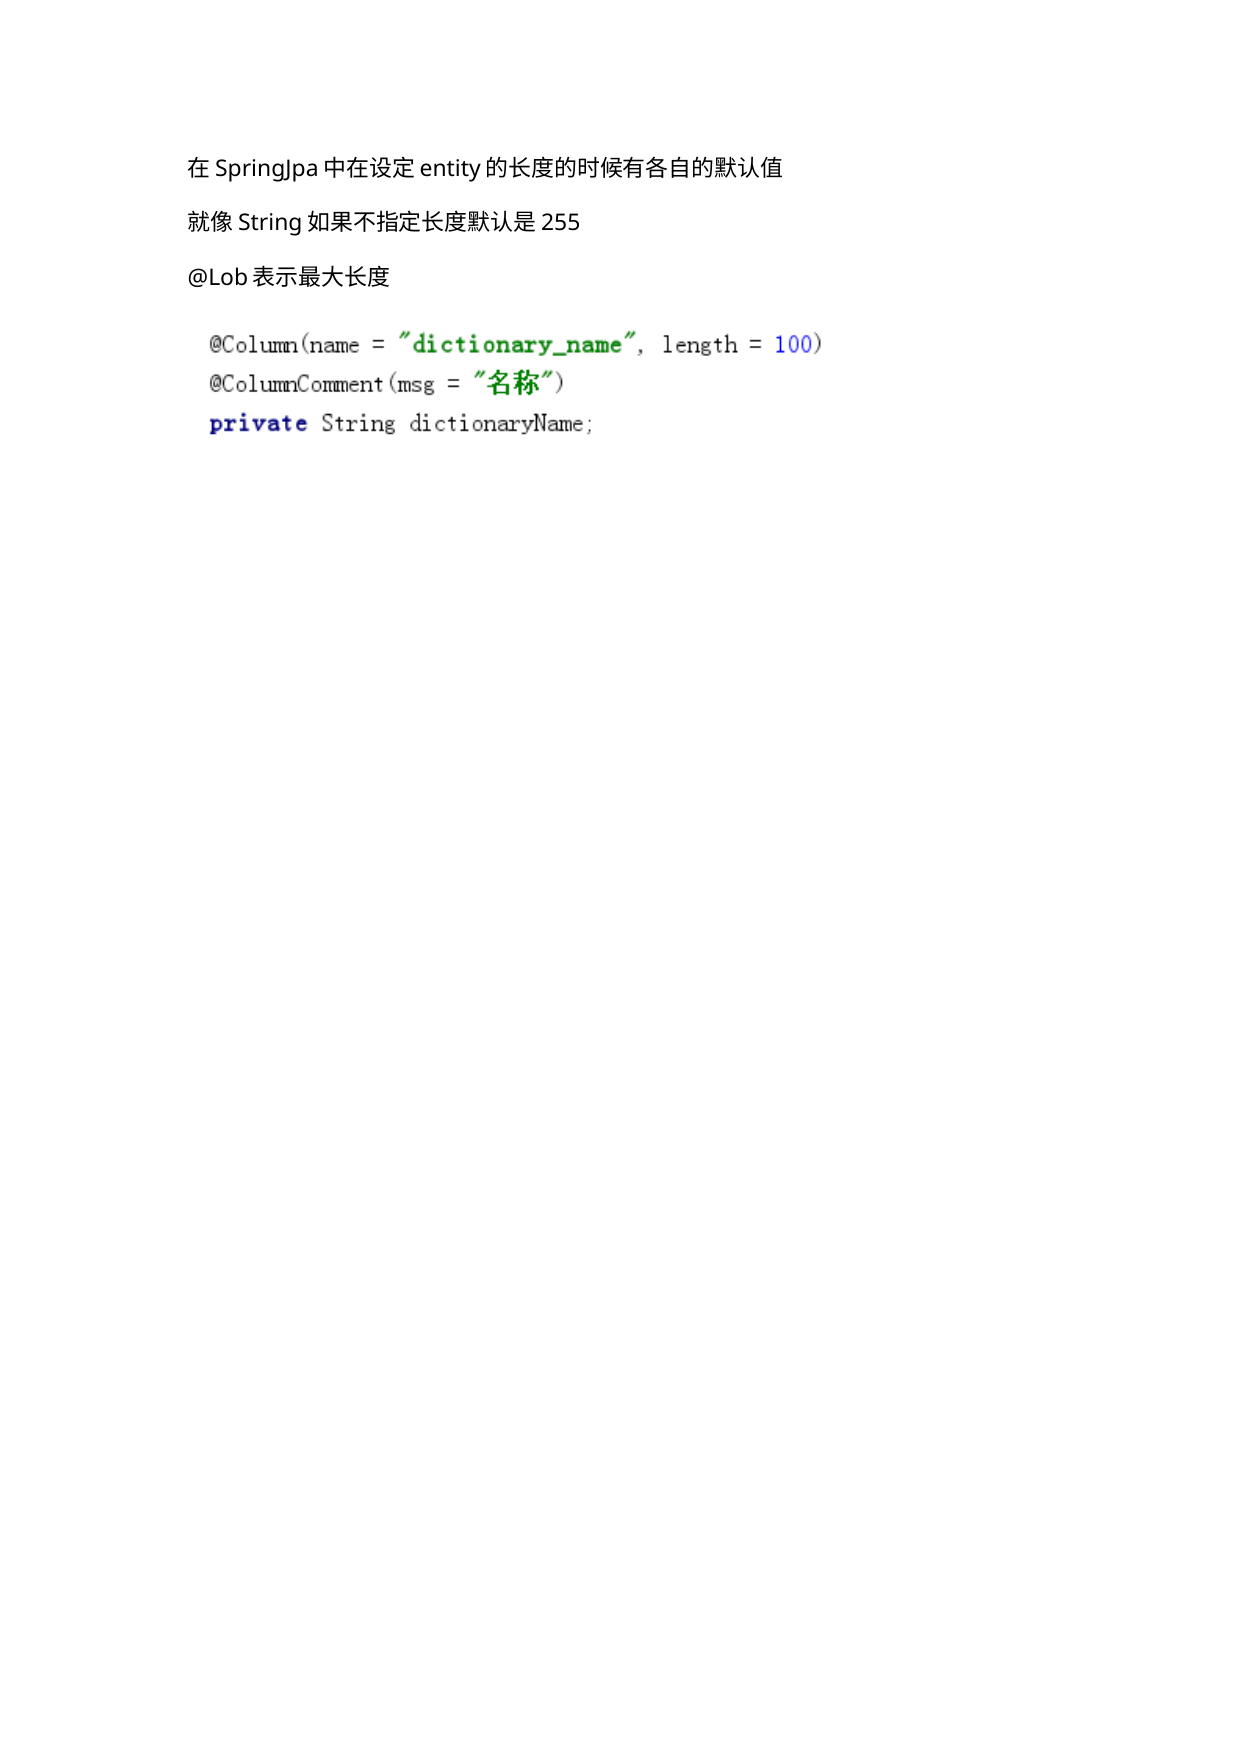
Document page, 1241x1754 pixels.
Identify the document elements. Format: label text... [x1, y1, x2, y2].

text 就像String如果不指定长度默认是255 [187, 204, 1053, 237]
text 在SpringJpa中在设定entity的长度的时候有各自的默认值 [187, 150, 1053, 183]
picture [187, 312, 877, 447]
text @Lob表示最大长度 [187, 258, 1053, 292]
